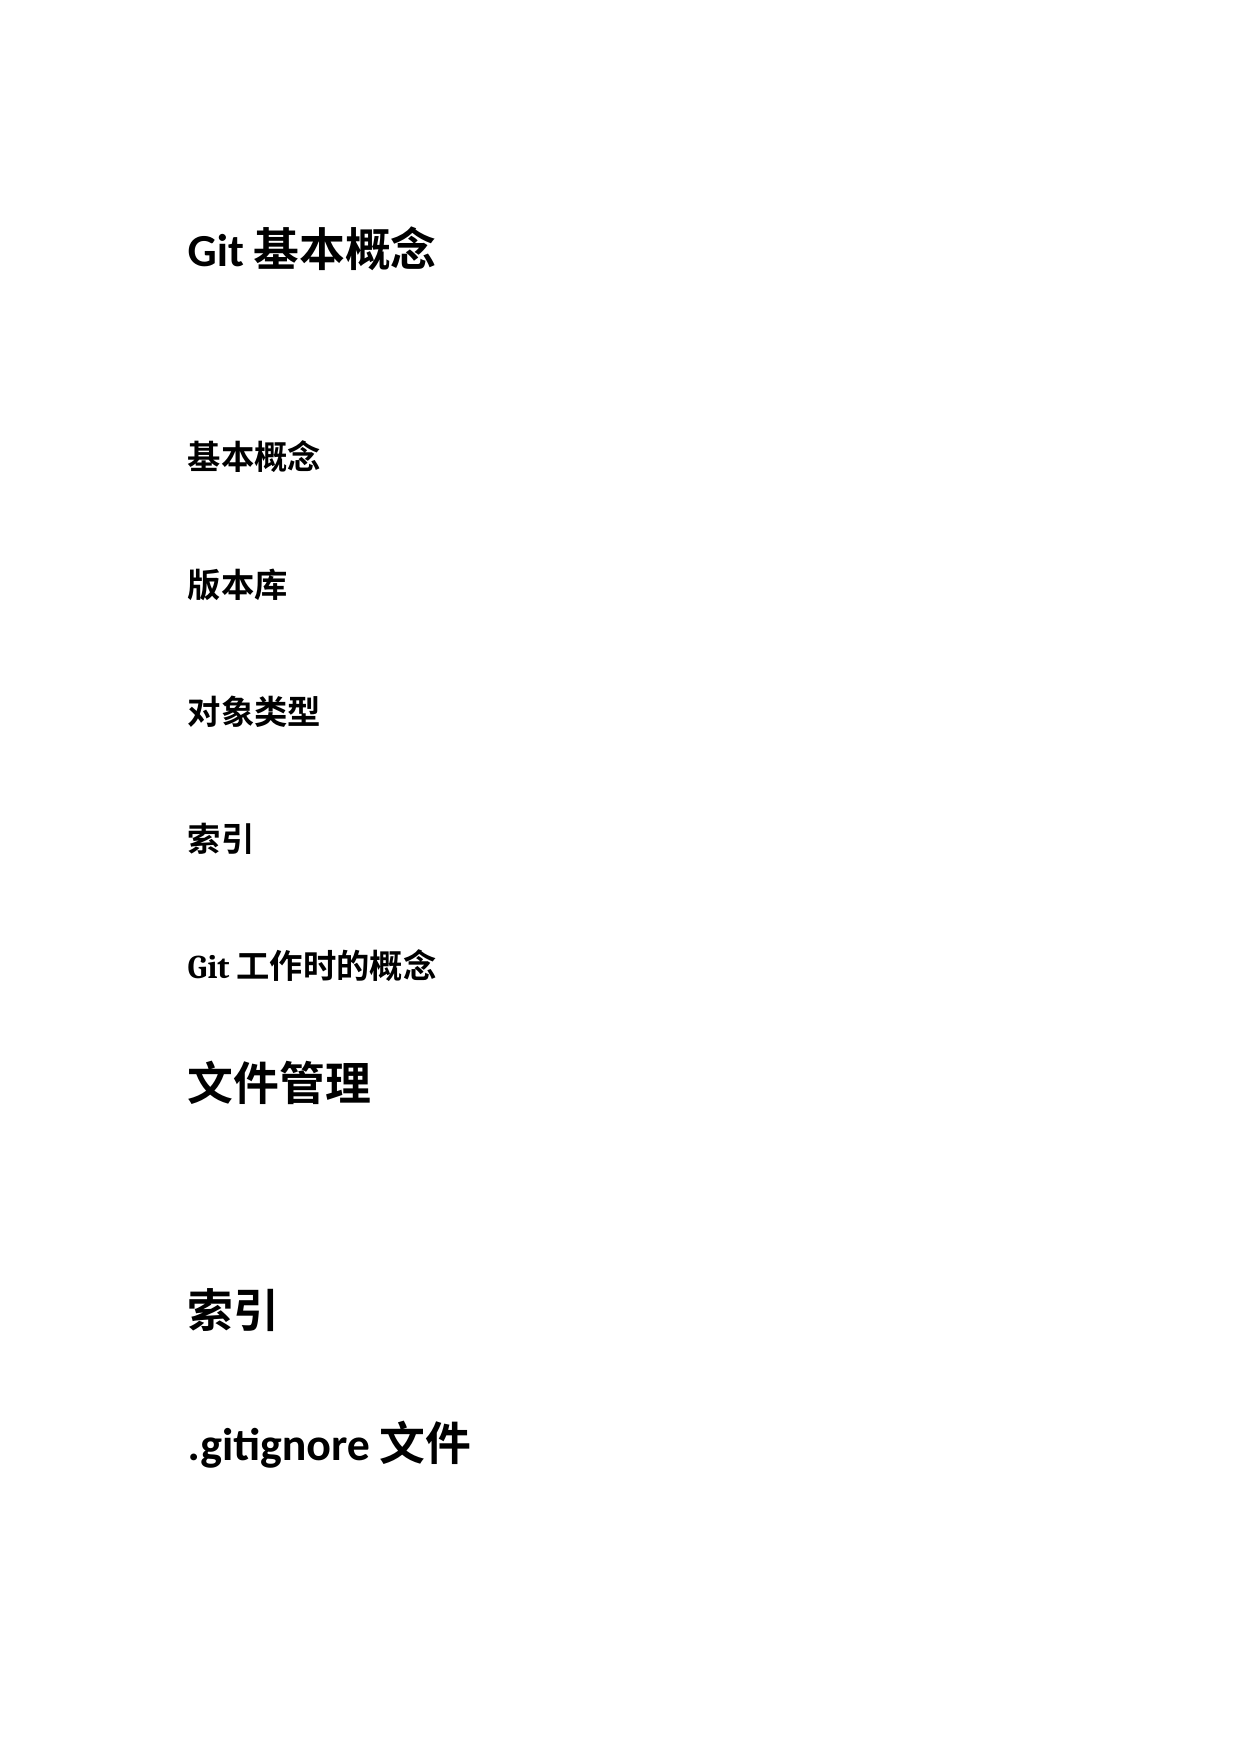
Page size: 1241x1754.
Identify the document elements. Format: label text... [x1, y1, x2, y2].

subtitle 文件管理 [187, 1032, 1053, 1129]
subtitle 版本库 [187, 550, 1053, 615]
subtitle 对象类型 [187, 677, 1053, 742]
subtitle Git基本概念 [187, 197, 1053, 295]
subtitle Git工作时的概念 [187, 932, 1053, 997]
subtitle 索引 [187, 804, 1053, 869]
subtitle 基本概念 [187, 423, 1053, 488]
subtitle .gitignore文件 [187, 1391, 1053, 1489]
subtitle 索引 [187, 1258, 1053, 1356]
